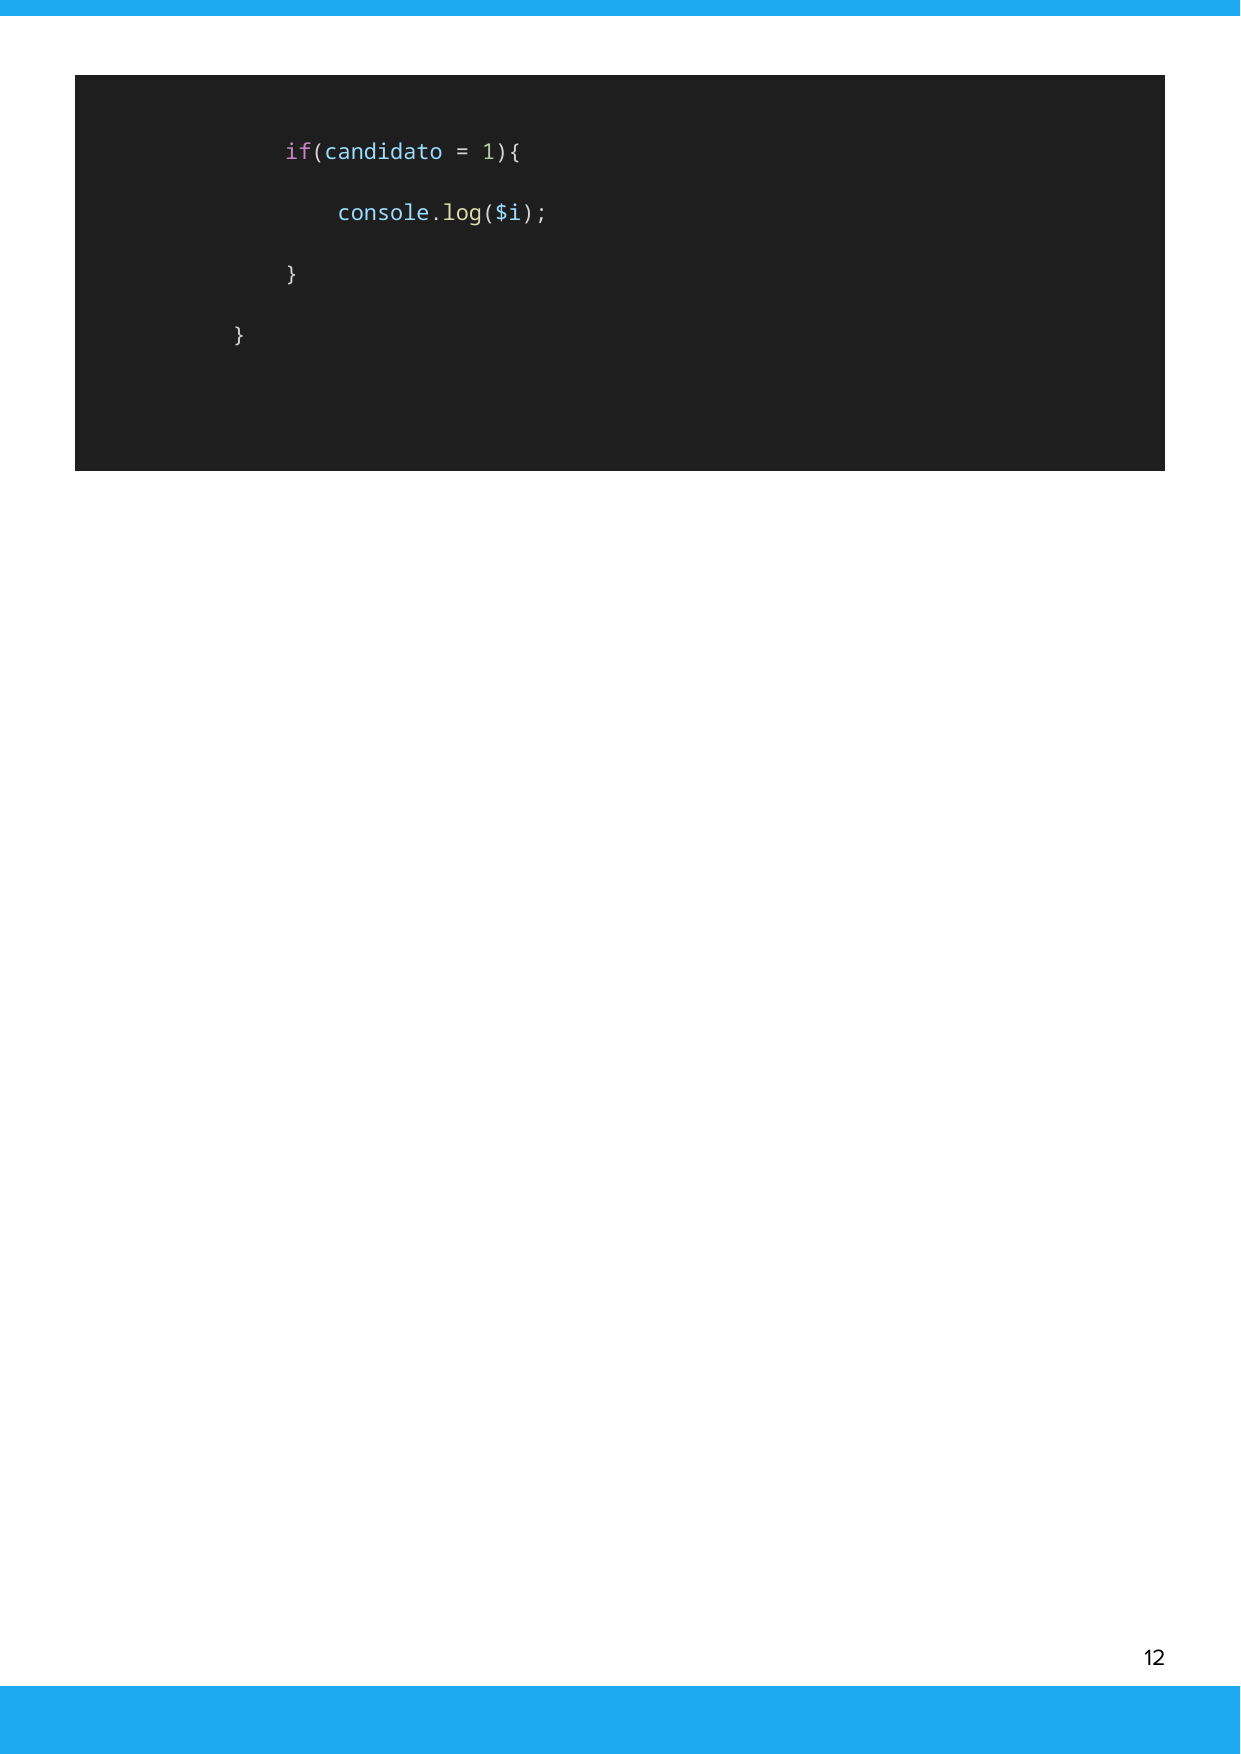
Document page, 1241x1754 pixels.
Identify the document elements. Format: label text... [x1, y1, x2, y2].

text console.log($i); [75, 197, 1165, 227]
picture [0, 1686, 1241, 1754]
text } [75, 258, 1165, 288]
text } [75, 319, 1165, 349]
picture [0, 0, 1241, 16]
text if(candidato = 1){ [75, 136, 1165, 166]
